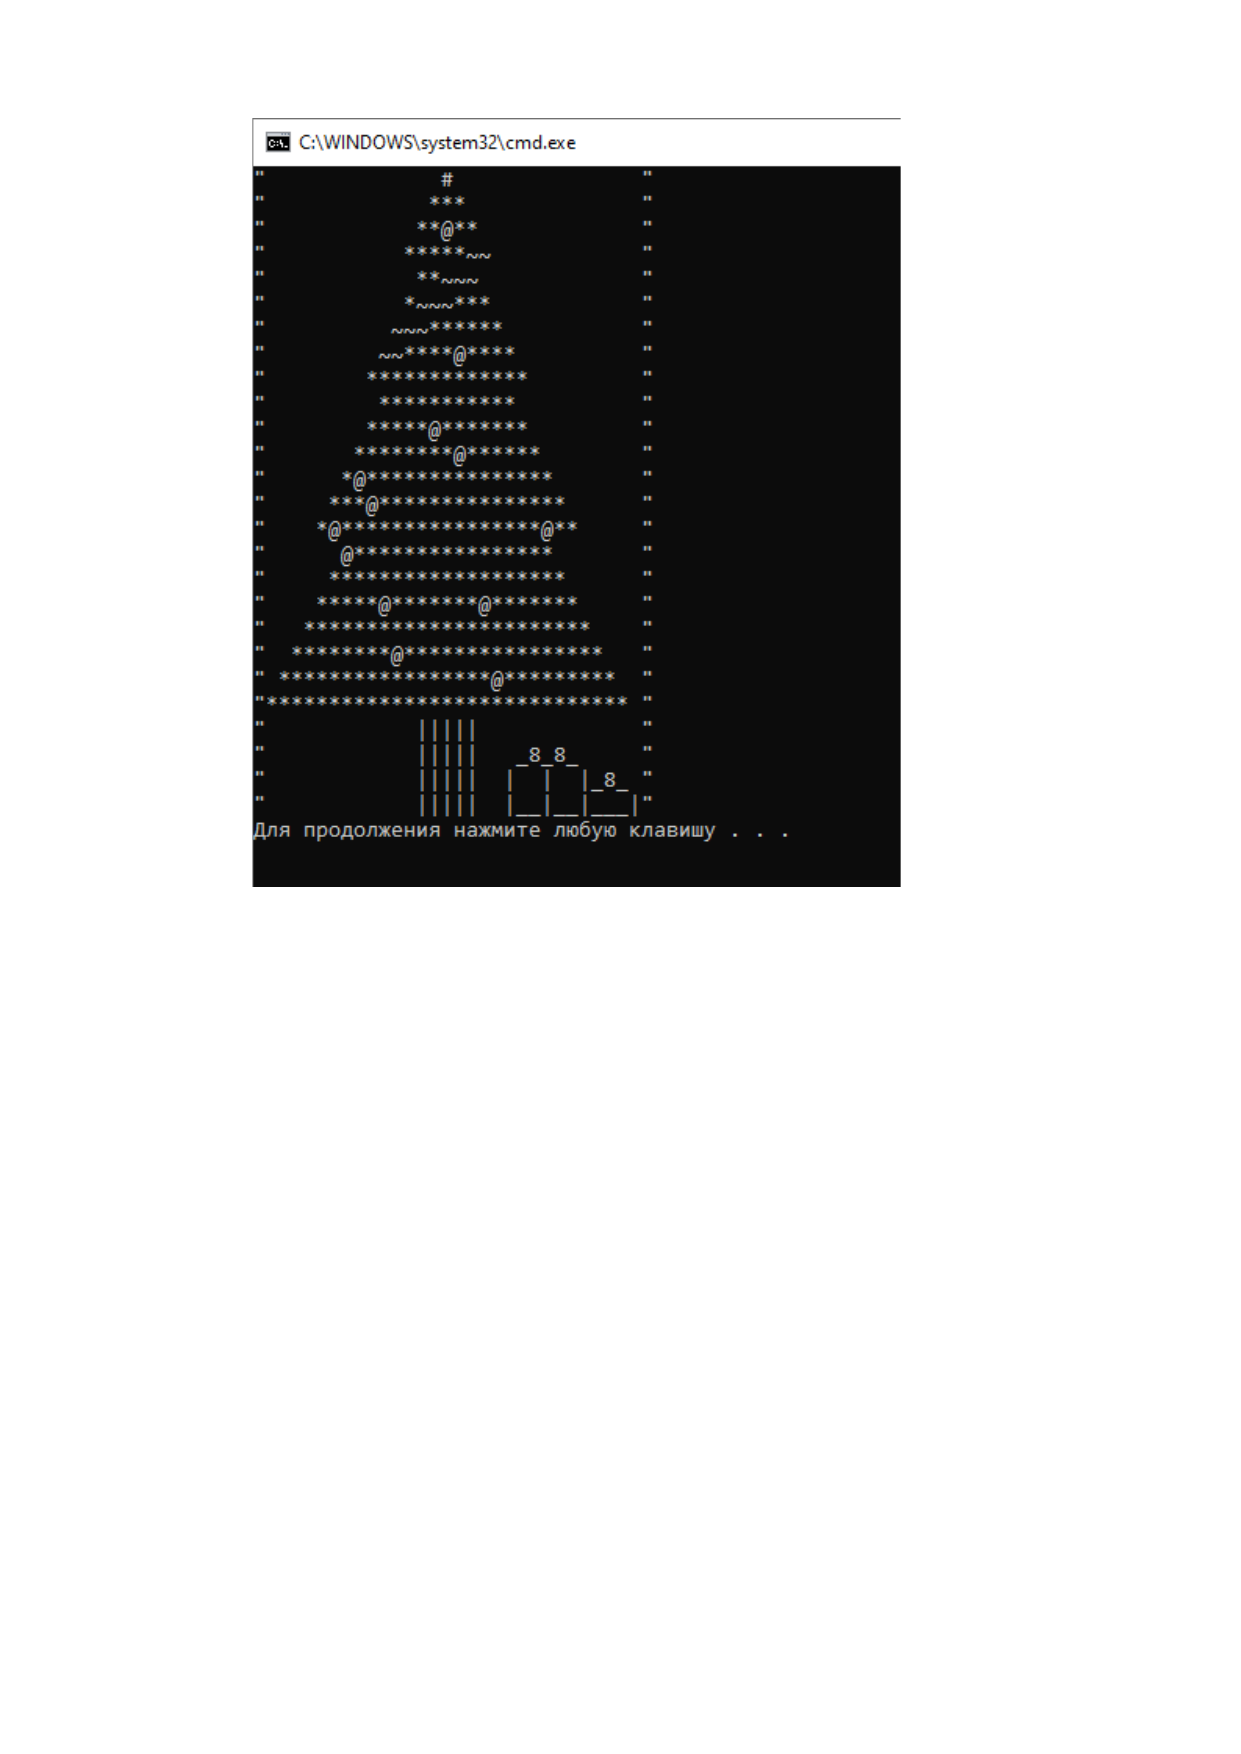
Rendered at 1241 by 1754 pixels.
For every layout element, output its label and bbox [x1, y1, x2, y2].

picture [252, 118, 901, 887]
